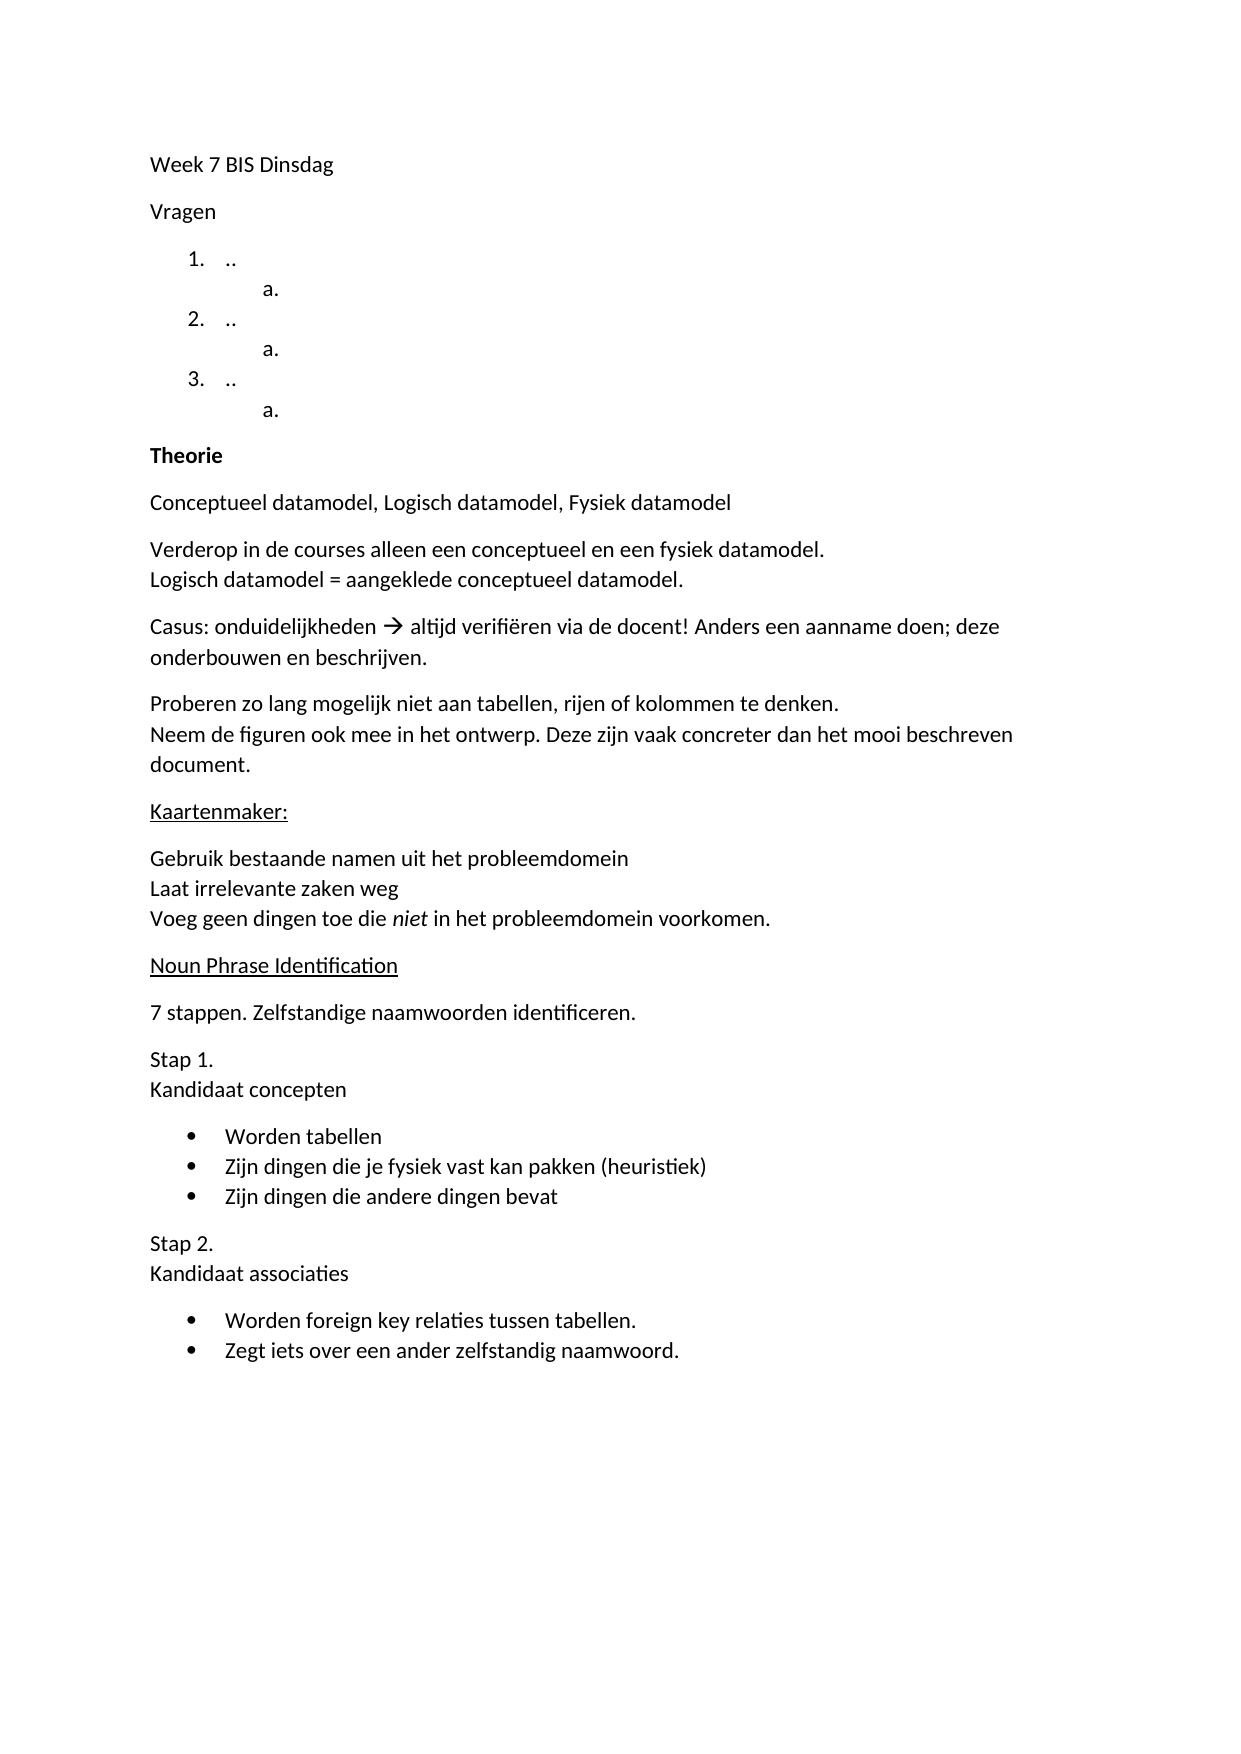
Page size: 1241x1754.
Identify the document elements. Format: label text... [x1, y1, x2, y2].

list Zijn dingen die je fysiek vast kan pakken (heuristiek) [187, 1152, 1090, 1180]
text Stap 1. Kandidaat concepten [150, 1045, 1090, 1103]
text Noun Phrase Identification [150, 951, 1090, 979]
list .. [187, 364, 1090, 393]
text Conceptueel datamodel, Logisch datamodel, Fysiek datamodel [150, 488, 1090, 517]
list .. [187, 304, 1090, 332]
text Week 7 BIS Dinsdag [150, 150, 1090, 178]
text Vragen [150, 197, 1090, 225]
list Worden foreign key relaties tussen tabellen. [187, 1306, 1090, 1334]
text Stap 2. Kandidaat associaties [150, 1229, 1090, 1287]
text 7 stappen. Zelfstandige naamwoorden identificeren. [150, 998, 1090, 1026]
list Zijn dingen die andere dingen bevat [187, 1182, 1090, 1210]
list Zegt iets over een ander zelfstandig naamwoord. [187, 1336, 1090, 1364]
text Verderop in de courses alleen een conceptueel en een fysiek datamodel. Logisch datamodel = aangeklede conceptueel datamodel. [150, 535, 1090, 594]
text Proberen zo lang mogelijk niet aan tabellen, rijen of kolommen te denken. Neem de figuren ook mee in het ontwerp. Deze zijn vaak concreter dan het mooi beschreven document. [150, 689, 1090, 778]
list .. [187, 244, 1090, 272]
text Gebruik bestaande namen uit het probleemdomein Laat irrelevante zaken weg Voeg geen dingen toe die niet in het probleemdomein voorkomen. [150, 844, 1090, 932]
text Casus: onduidelijkheden altijd verifiëren via de docent! Anders een aanname doen; deze onderbouwen en beschrijven. [150, 612, 1090, 671]
text Theorie [150, 442, 1090, 470]
list Worden tabellen [187, 1122, 1090, 1150]
text Kaartenmaker: [150, 797, 1090, 825]
